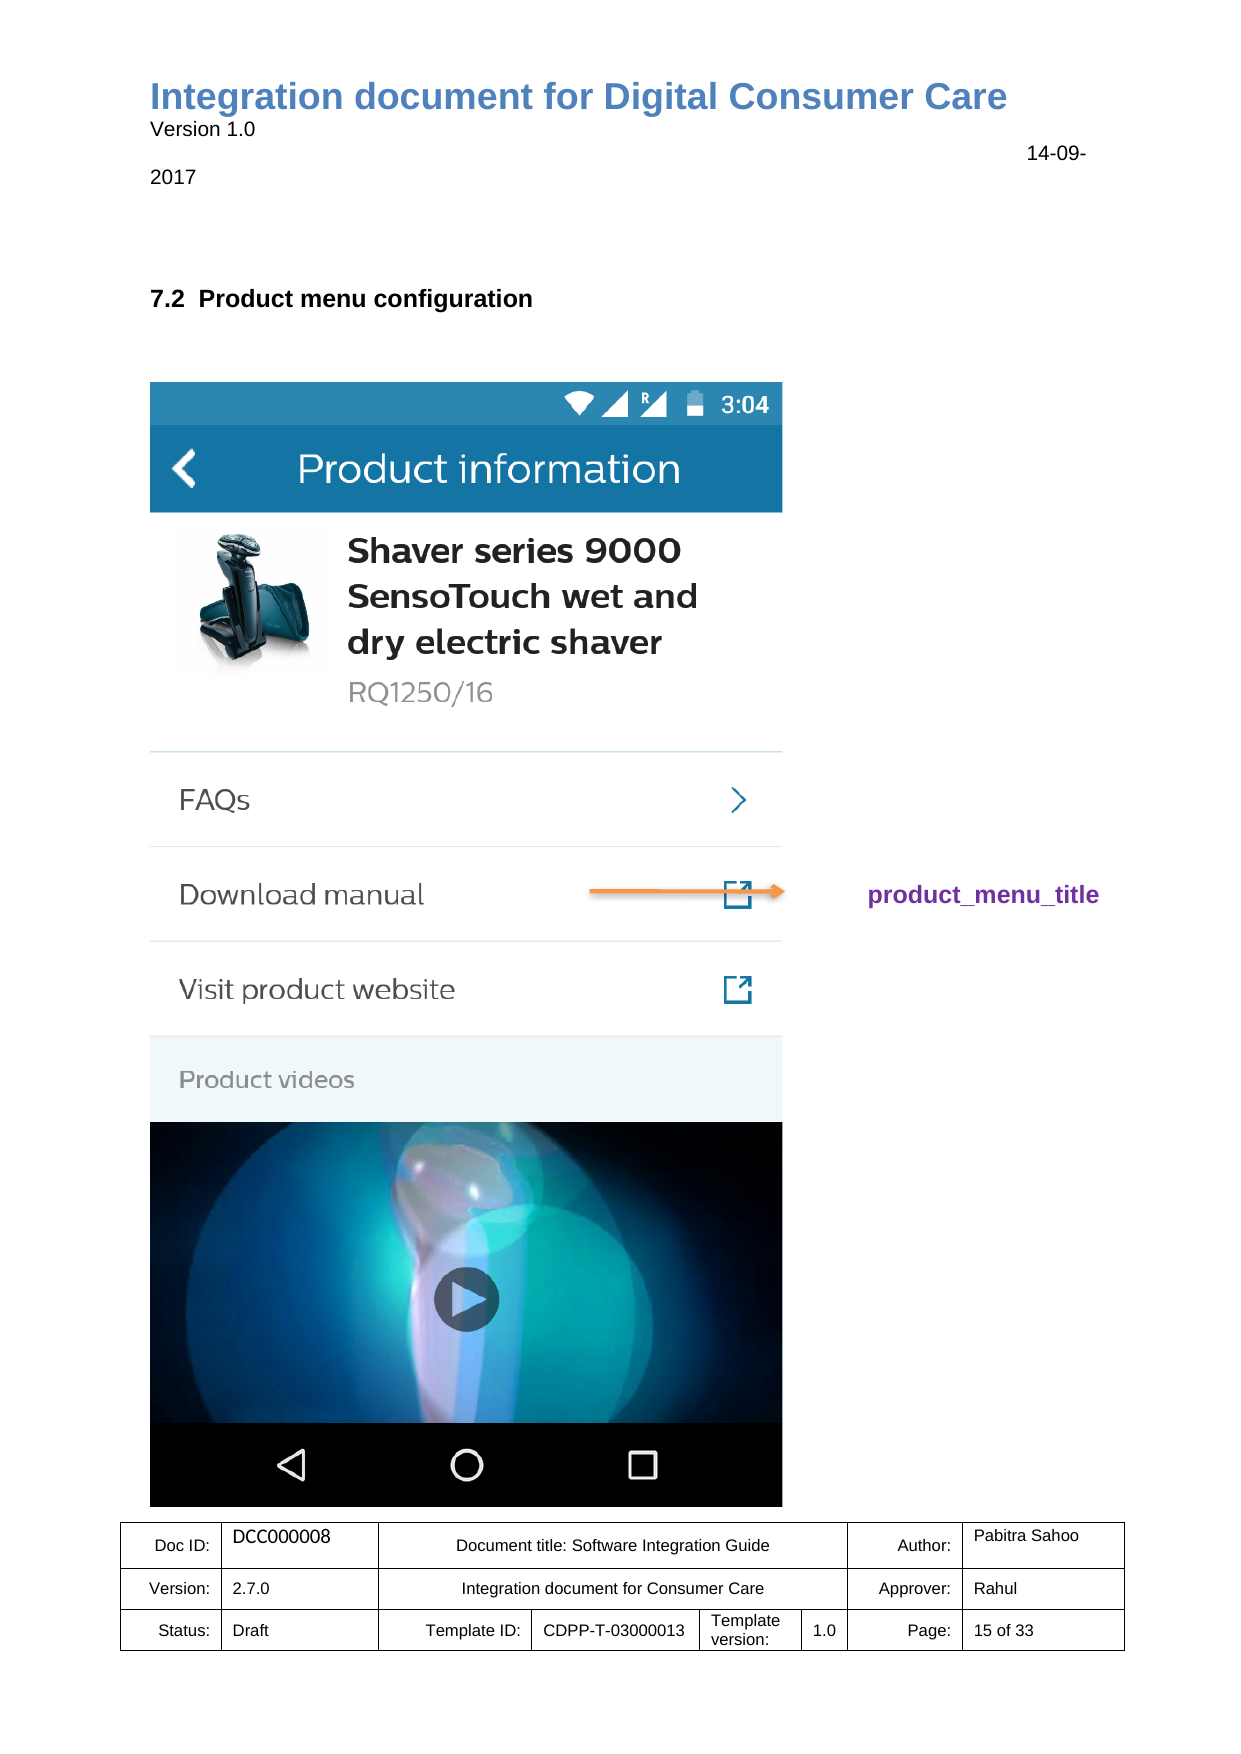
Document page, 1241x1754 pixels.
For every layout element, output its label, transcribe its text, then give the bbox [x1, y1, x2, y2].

subtitle 7.2 Product menu configuration [150, 284, 1090, 313]
picture [150, 382, 783, 1507]
